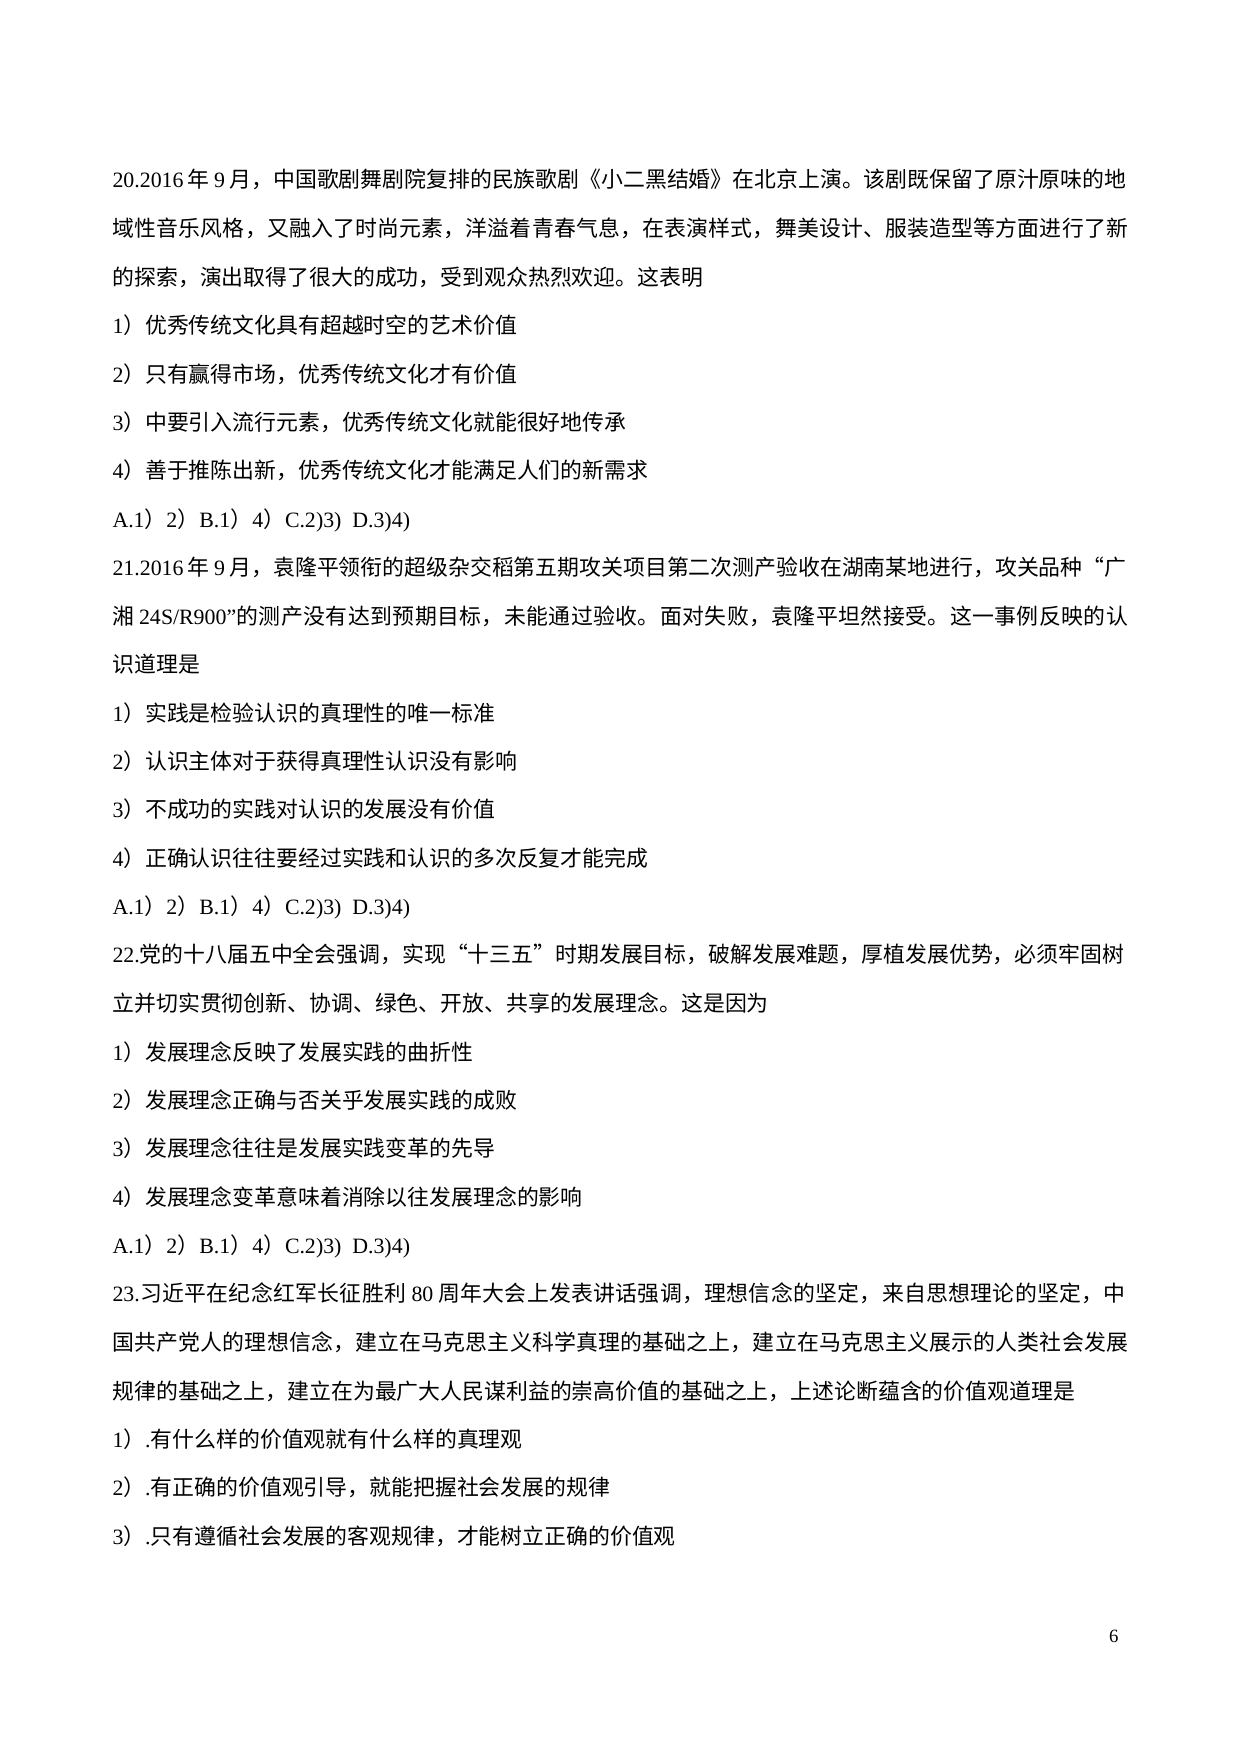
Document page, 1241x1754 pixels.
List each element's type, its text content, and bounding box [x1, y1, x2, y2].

text 21.2016年9月，袁隆平领衔的超级杂交稻第五期攻关项目第二次测产验收在湖南某地进行，攻关品种“广湘24S/R900”的测产没有达到预期目标，未能通过验收。面对失败，袁隆平坦然接受。这一事例反映的认识道理是 [112, 549, 1128, 679]
text A.1）2）B.1）4）C.2)3) D.3)4) [112, 889, 1128, 921]
text 2）认识主体对于获得真理性认识没有影响 [112, 744, 1128, 776]
text 1）.有什么样的价值观就有什么样的真理观 [112, 1422, 1128, 1454]
text A.1）2）B.1）4）C.2)3) D.3)4) [112, 1227, 1128, 1260]
text 23.习近平在纪念红军长征胜利80周年大会上发表讲话强调，理想信念的坚定，来自思想理论的坚定，中国共产党人的理想信念，建立在马克思主义科学真理的基础之上，建立在马克思主义展示的人类社会发展规律的基础之上，建立在为最广大人民谋利益的崇高价值的基础之上，上述论断蕴含的价值观道理是 [112, 1276, 1128, 1406]
text 4）发展理念变革意味着消除以往发展理念的影响 [112, 1179, 1128, 1212]
text 22.党的十八届五中全会强调，实现“十三五”时期发展目标，破解发展难题，厚植发展优势，必须牢固树立并切实贯彻创新、协调、绿色、开放、共享的发展理念。这是因为 [112, 937, 1128, 1018]
text 4）善于推陈出新，优秀传统文化才能满足人们的新需求 [112, 453, 1128, 485]
text 3）发展理念往往是发展实践变革的先导 [112, 1131, 1128, 1163]
text 1）发展理念反映了发展实践的曲折性 [112, 1034, 1128, 1067]
text 2）只有赢得市场，优秀传统文化才有价值 [112, 356, 1128, 389]
text 3）中要引入流行元素，优秀传统文化就能很好地传承 [112, 404, 1128, 437]
text 1）优秀传统文化具有超越时空的艺术价值 [112, 308, 1128, 340]
text 4）正确认识往往要经过实践和认识的多次反复才能完成 [112, 840, 1128, 873]
text 1）实践是检验认识的真理性的唯一标准 [112, 695, 1128, 728]
text 3）.只有遵循社会发展的客观规律，才能树立正确的价值观 [112, 1518, 1128, 1551]
text 20.2016年9月，中国歌剧舞剧院复排的民族歌剧《小二黑结婚》在北京上演。该剧既保留了原汁原味的地域性音乐风格，又融入了时尚元素，洋溢着青春气息，在表演样式，舞美设计、服装造型等方面进行了新的探索，演出取得了很大的成功，受到观众热烈欢迎。这表明 [112, 162, 1128, 292]
text 2）.有正确的价值观引导，就能把握社会发展的规律 [112, 1470, 1128, 1502]
text 3）不成功的实践对认识的发展没有价值 [112, 792, 1128, 824]
text A.1）2）B.1）4）C.2)3) D.3)4) [112, 501, 1128, 534]
text 2）发展理念正确与否关乎发展实践的成败 [112, 1082, 1128, 1115]
